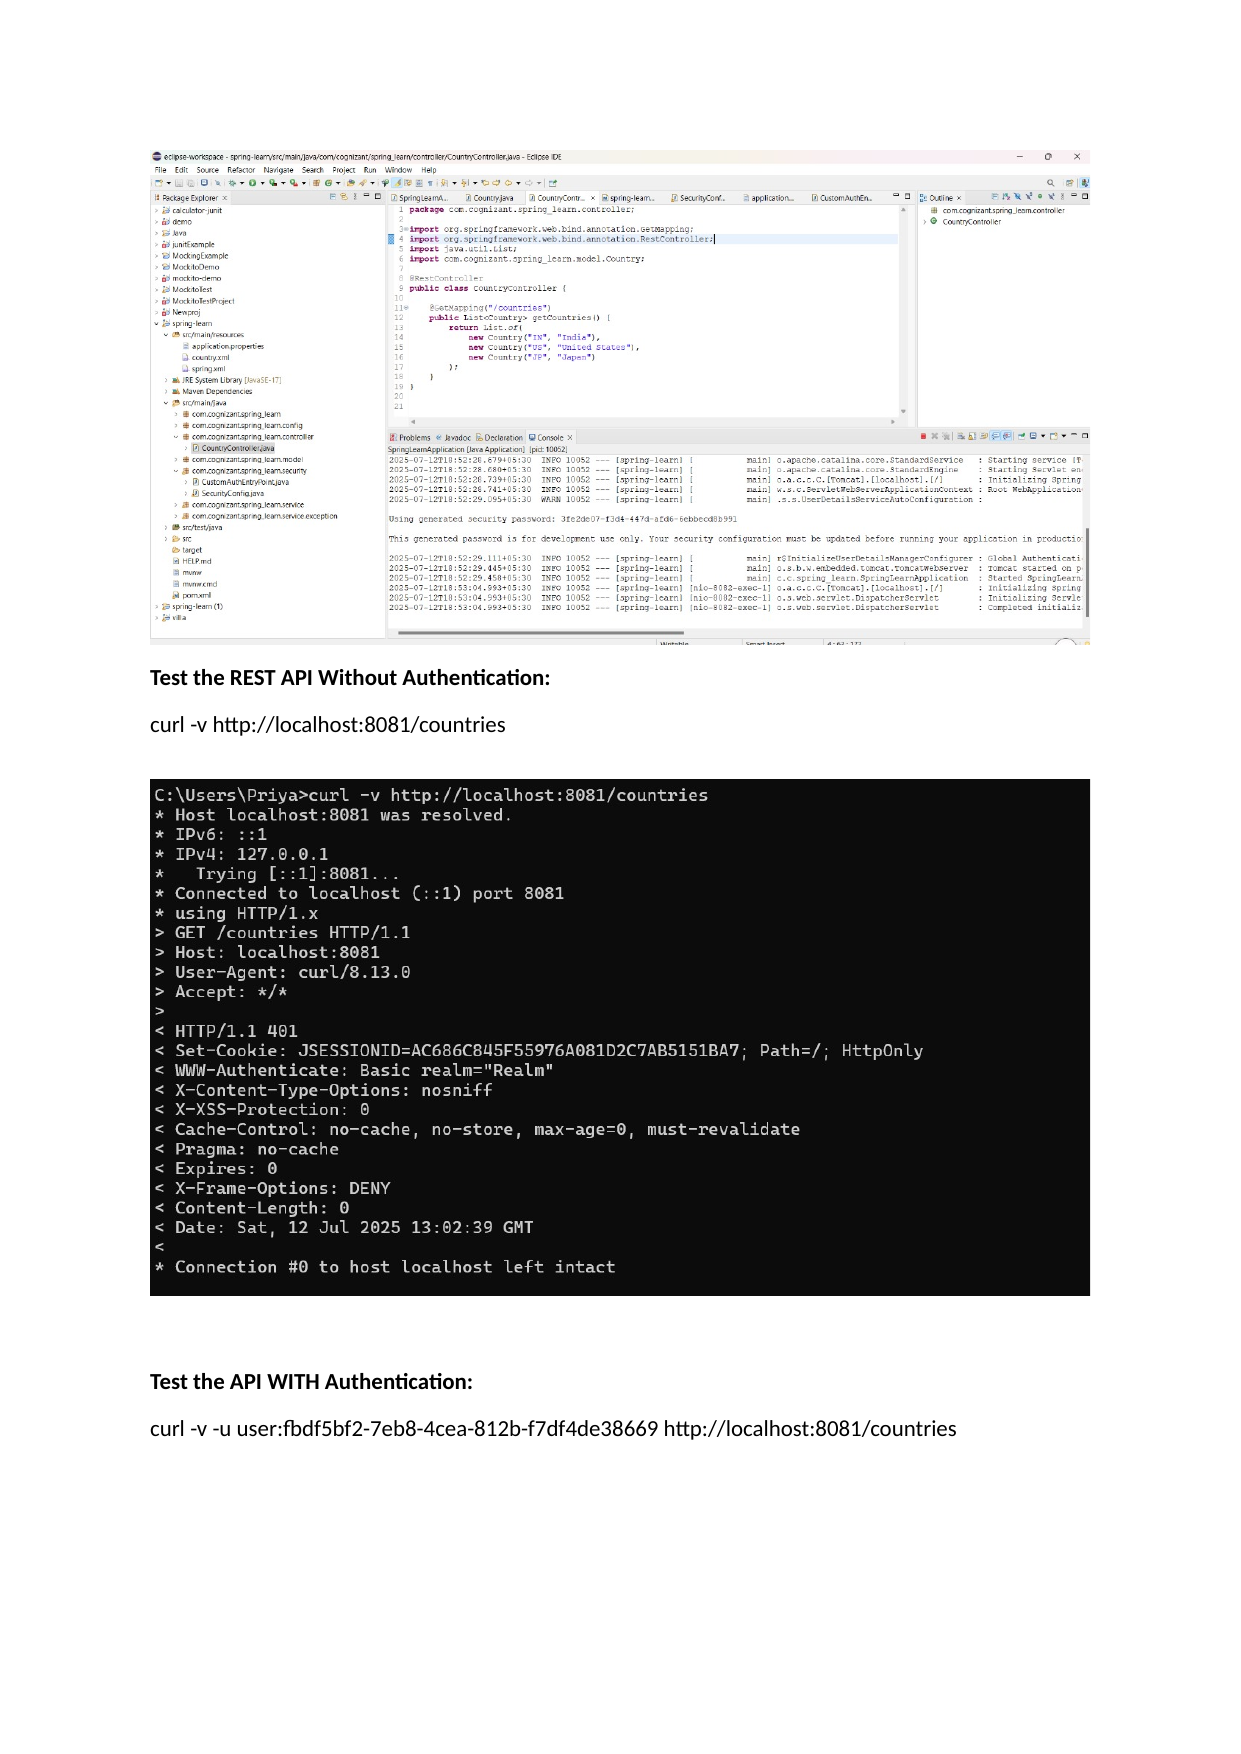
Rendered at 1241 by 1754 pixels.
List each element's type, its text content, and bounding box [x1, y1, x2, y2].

picture [150, 779, 1091, 1296]
text Test the API WITH Authentication: [150, 1367, 1090, 1396]
text Test the REST API Without Authentication: [150, 663, 1090, 691]
picture [150, 150, 1091, 645]
text curl -v http://localhost:8081/countries [150, 710, 1090, 779]
text curl -v -u user:fbdf5bf2-7eb8-4cea-812b-f7df4de38669 http://localhost:8081/countries [150, 1414, 1090, 1442]
